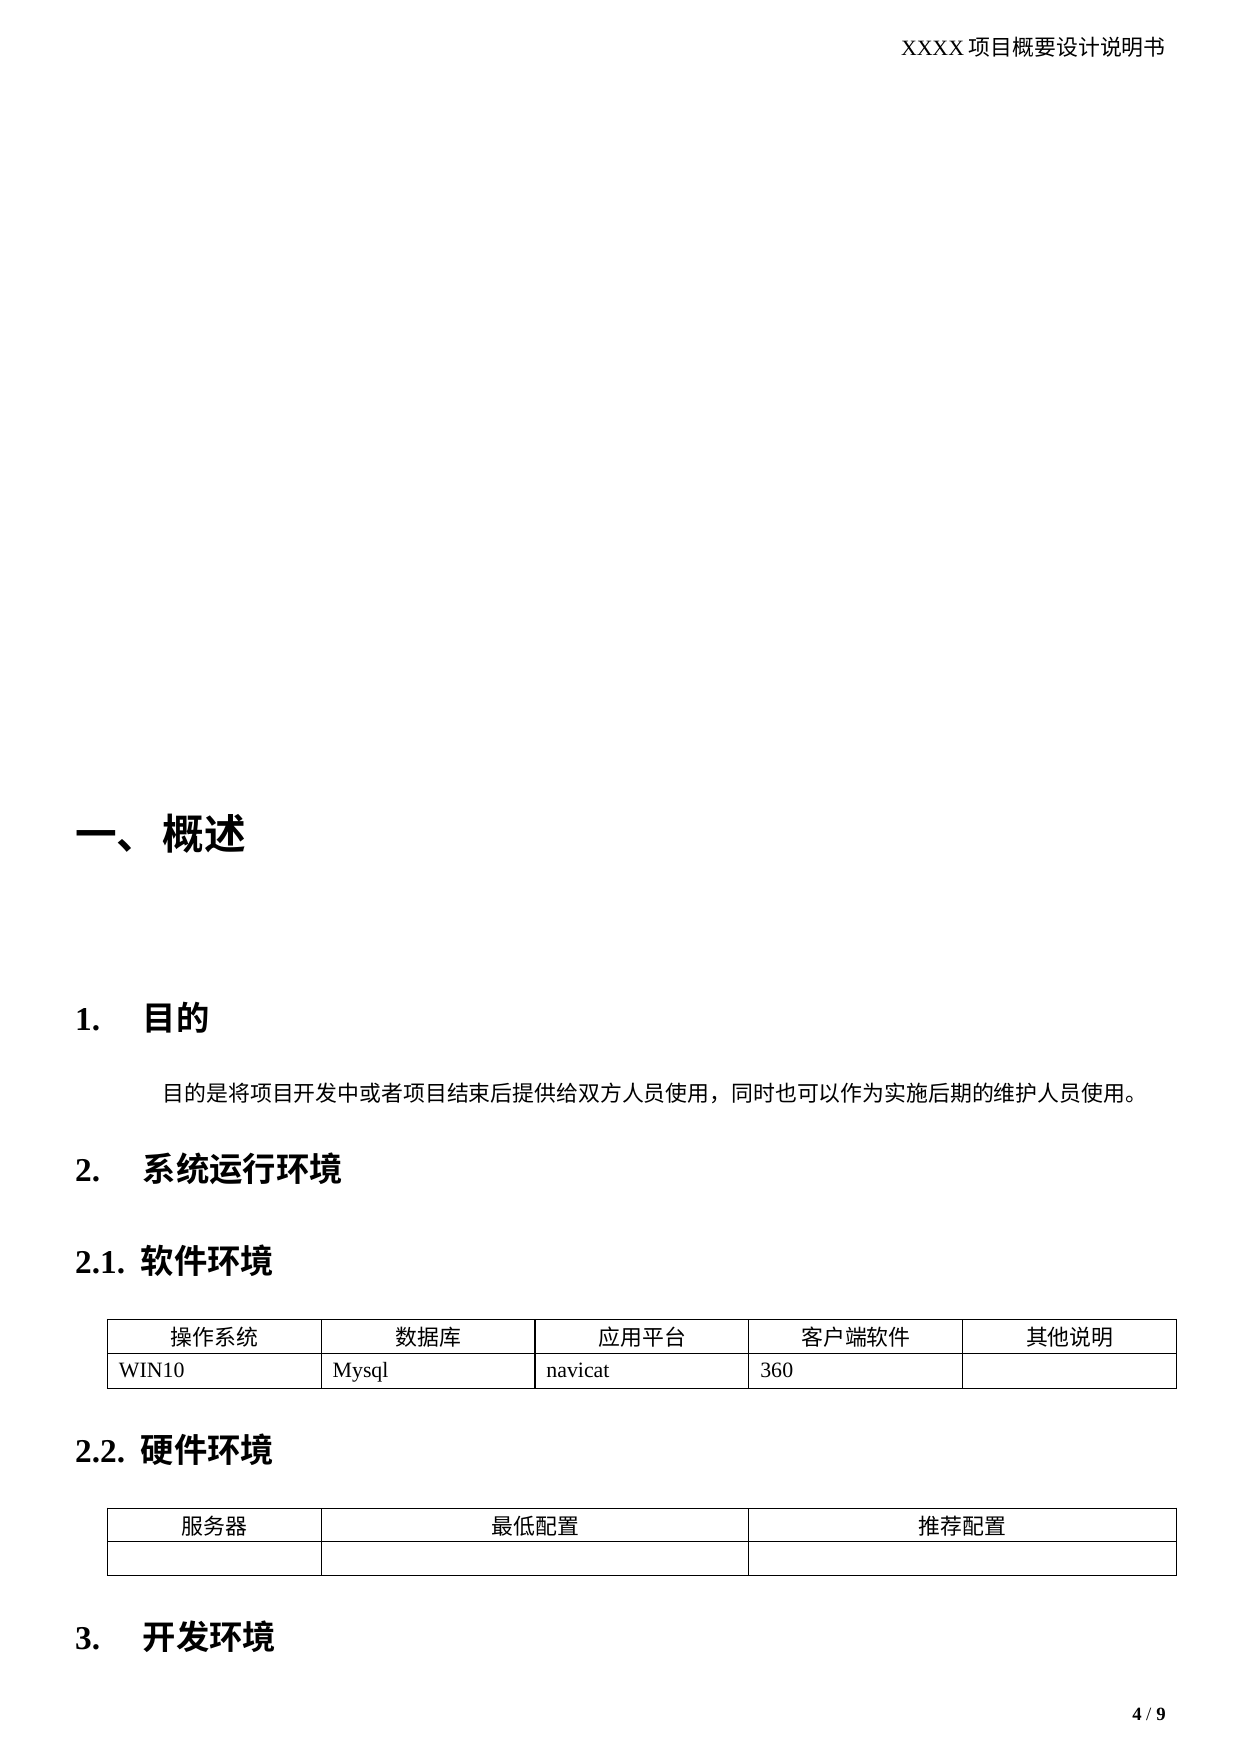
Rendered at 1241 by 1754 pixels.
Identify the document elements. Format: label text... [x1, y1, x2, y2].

table_cell [749, 1542, 1176, 1575]
list 硬件环境 [75, 1416, 1165, 1481]
table_header 其他说明 [963, 1320, 1176, 1352]
subtitle 概述 [75, 799, 1165, 864]
list 软件环境 [75, 1227, 1165, 1292]
table_cell 360 [749, 1354, 962, 1387]
table_header 应用平台 [536, 1320, 748, 1352]
table_header 客户端软件 [749, 1320, 962, 1352]
table_header 操作系统 [108, 1320, 321, 1352]
list 目的 [75, 983, 1165, 1048]
list 系统运行环境 [75, 1135, 1165, 1200]
table_cell navicat [536, 1354, 748, 1387]
list 开发环境 [75, 1603, 1165, 1668]
table_cell [108, 1542, 321, 1575]
table_cell [963, 1354, 1176, 1387]
table_cell [322, 1542, 748, 1575]
table_header 服务器 [108, 1509, 321, 1541]
table_header 数据库 [322, 1320, 534, 1352]
table_header 最低配置 [322, 1509, 748, 1541]
table_cell Mysql [322, 1354, 534, 1387]
table_cell WIN10 [108, 1354, 321, 1387]
text 目的是将项目开发中或者项目结束后提供给双方人员使用，同时也可以作为实施后期的维护人员使用。 [119, 1075, 1165, 1108]
table_header 推荐配置 [749, 1509, 1176, 1541]
